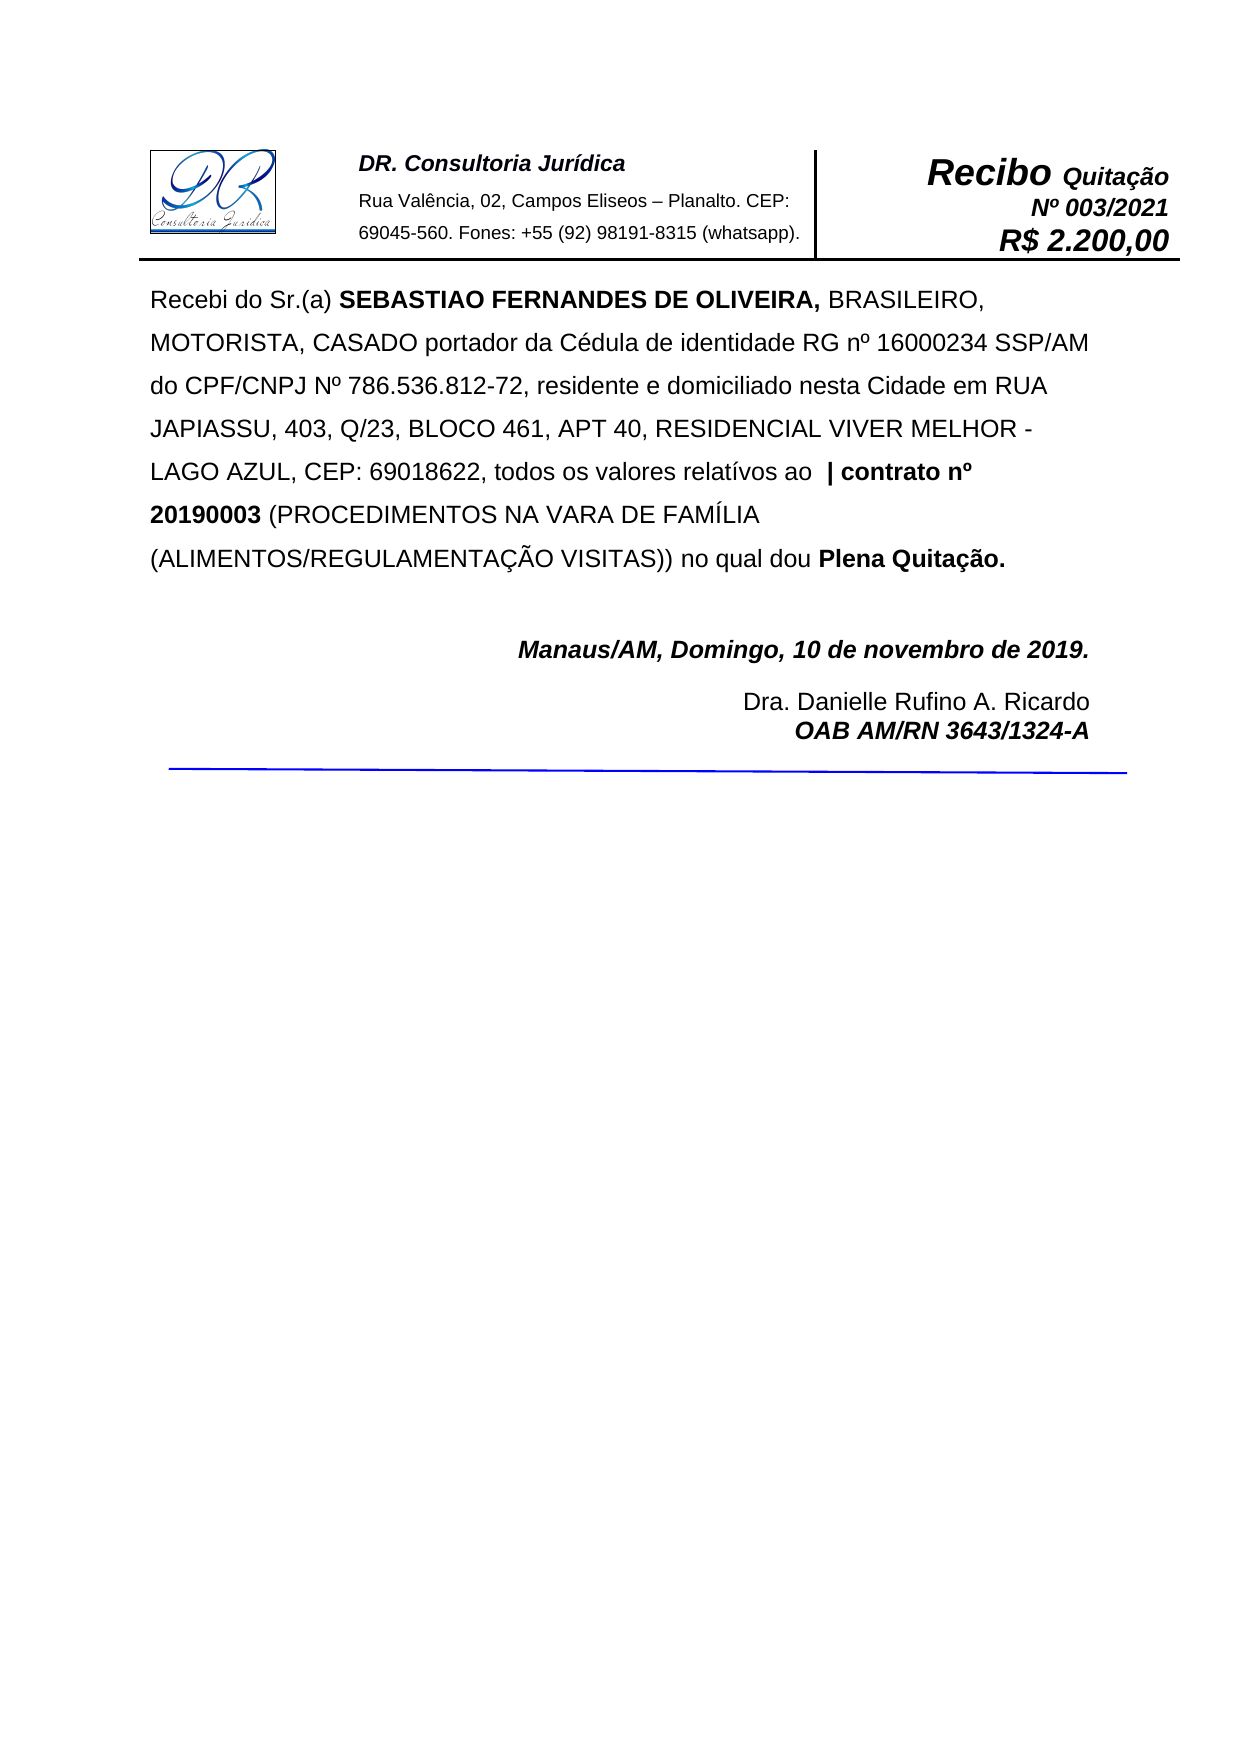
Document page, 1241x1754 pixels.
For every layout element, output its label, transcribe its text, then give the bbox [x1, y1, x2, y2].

picture [151, 151, 275, 233]
table_header [139, 150, 347, 258]
text Dra. Danielle Rufino A. Ricardo [150, 687, 1090, 716]
table_header DR. Consultoria Jurídica Rua Valência, 02, Campos Eliseos – Planalto. CEP: 69045-560. Fones: +55 (92) 98191-8315 (whatsapp). [347, 150, 814, 258]
text Manaus/AM, Domingo, 10 de novembro de 2019. [150, 635, 1090, 663]
table_header Recibo Quitação Nº 003/2021 R$ 2.200,00 [817, 150, 1180, 258]
text OAB AM/RN 3643/1324-A [150, 716, 1090, 745]
text Recebi do Sr.(a) SEBASTIAO FERNANDES DE OLIVEIRA, BRASILEIRO, MOTORISTA, CASADO portador da Cédula de identidade RG nº 16000234 SSP/AM do CPF/CNPJ Nº 786.536.812-72, residente e domiciliado nesta Cidade em RUA JAPIASSU, 403, Q/23, BLOCO 461, APT 40, RESIDENCIAL VIVER MELHOR - LAGO AZUL, CEP: 69018622, todos os valores relatívos ao | contrato nº 20190003 (Procedimentos na Vara de Família (Alimentos/Regulamentação Visitas)) no qual dou Plena Quitação. [150, 285, 1090, 572]
